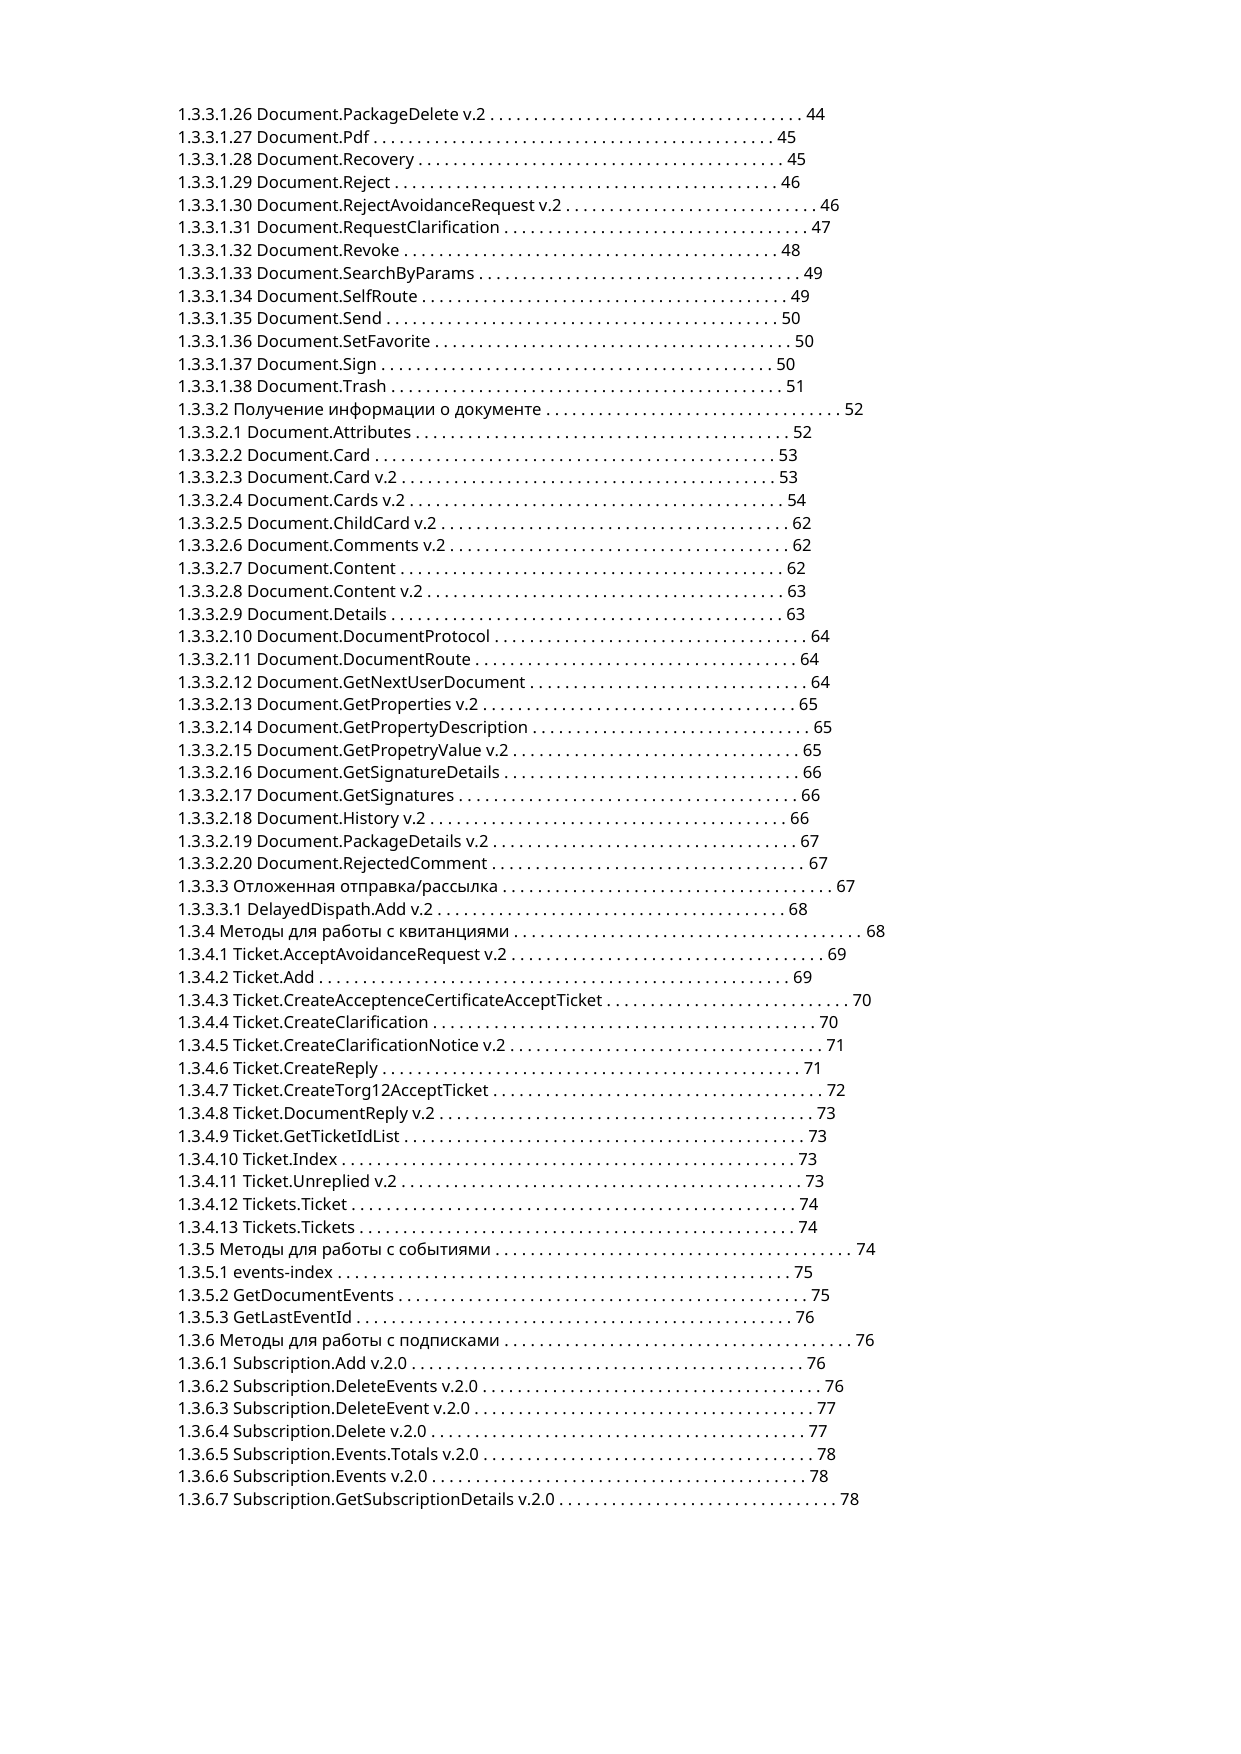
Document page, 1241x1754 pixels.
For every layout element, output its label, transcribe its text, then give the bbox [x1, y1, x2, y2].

text 1.3.3.3 Отложенная отправка/рассылка . . . . . . . . . . . . . . . . . . . . . . . . . . . . . . . . . . . . . . 67 [177, 874, 1152, 897]
text 1.3.4.6 Ticket.CreateReply . . . . . . . . . . . . . . . . . . . . . . . . . . . . . . . . . . . . . . . . . . . . . . . . 71 [177, 1056, 1152, 1079]
text 1.3.3.2.7 Document.Content . . . . . . . . . . . . . . . . . . . . . . . . . . . . . . . . . . . . . . . . . . . . 62 [177, 557, 1152, 579]
text 1.3.3.2.18 Document.History v.2 . . . . . . . . . . . . . . . . . . . . . . . . . . . . . . . . . . . . . . . . . 66 [177, 806, 1152, 829]
text 1.3.3.1.38 Document.Trash . . . . . . . . . . . . . . . . . . . . . . . . . . . . . . . . . . . . . . . . . . . . . 51 [177, 375, 1152, 398]
text 1.3.3.2.20 Document.RejectedComment . . . . . . . . . . . . . . . . . . . . . . . . . . . . . . . . . . . . 67 [177, 852, 1152, 874]
text 1.3.6.3 Subscription.DeleteEvent v.2.0 . . . . . . . . . . . . . . . . . . . . . . . . . . . . . . . . . . . . . . . 77 [177, 1397, 1152, 1419]
text 1.3.3.2.3 Document.Card v.2 . . . . . . . . . . . . . . . . . . . . . . . . . . . . . . . . . . . . . . . . . . . 53 [177, 466, 1152, 488]
text 1.3.3.2.12 Document.GetNextUserDocument . . . . . . . . . . . . . . . . . . . . . . . . . . . . . . . . 64 [177, 670, 1152, 693]
text 1.3.3.1.27 Document.Pdf . . . . . . . . . . . . . . . . . . . . . . . . . . . . . . . . . . . . . . . . . . . . . . 45 [177, 125, 1152, 148]
text 1.3.3.1.33 Document.SearchByParams . . . . . . . . . . . . . . . . . . . . . . . . . . . . . . . . . . . . . 49 [177, 261, 1152, 284]
text 1.3.4.12 Tickets.Ticket . . . . . . . . . . . . . . . . . . . . . . . . . . . . . . . . . . . . . . . . . . . . . . . . . . . 74 [177, 1192, 1152, 1215]
text 1.3.3.2.11 Document.DocumentRoute . . . . . . . . . . . . . . . . . . . . . . . . . . . . . . . . . . . . . 64 [177, 647, 1152, 670]
text 1.3.3.2.5 Document.ChildCard v.2 . . . . . . . . . . . . . . . . . . . . . . . . . . . . . . . . . . . . . . . . 62 [177, 511, 1152, 534]
text 1.3.6.1 Subscription.Add v.2.0 . . . . . . . . . . . . . . . . . . . . . . . . . . . . . . . . . . . . . . . . . . . . . 76 [177, 1351, 1152, 1374]
text 1.3.3.1.32 Document.Revoke . . . . . . . . . . . . . . . . . . . . . . . . . . . . . . . . . . . . . . . . . . . 48 [177, 239, 1152, 261]
text 1.3.4.2 Ticket.Add . . . . . . . . . . . . . . . . . . . . . . . . . . . . . . . . . . . . . . . . . . . . . . . . . . . . . . 69 [177, 965, 1152, 988]
text 1.3.3.1.29 Document.Reject . . . . . . . . . . . . . . . . . . . . . . . . . . . . . . . . . . . . . . . . . . . . 46 [177, 171, 1152, 193]
text 1.3.3.2.1 Document.Attributes . . . . . . . . . . . . . . . . . . . . . . . . . . . . . . . . . . . . . . . . . . . 52 [177, 420, 1152, 443]
text 1.3.6 Методы для работы с подписками . . . . . . . . . . . . . . . . . . . . . . . . . . . . . . . . . . . . . . . . 76 [177, 1329, 1152, 1351]
text 1.3.3.1.35 Document.Send . . . . . . . . . . . . . . . . . . . . . . . . . . . . . . . . . . . . . . . . . . . . . 50 [177, 307, 1152, 329]
text 1.3.5.1 events-index . . . . . . . . . . . . . . . . . . . . . . . . . . . . . . . . . . . . . . . . . . . . . . . . . . . . 75 [177, 1261, 1152, 1283]
text 1.3.3.1.36 Document.SetFavorite . . . . . . . . . . . . . . . . . . . . . . . . . . . . . . . . . . . . . . . . . 50 [177, 329, 1152, 352]
text 1.3.4.4 Ticket.CreateClarification . . . . . . . . . . . . . . . . . . . . . . . . . . . . . . . . . . . . . . . . . . . . 70 [177, 1011, 1152, 1033]
text 1.3.6.7 Subscription.GetSubscriptionDetails v.2.0 . . . . . . . . . . . . . . . . . . . . . . . . . . . . . . . . 78 [177, 1488, 1152, 1510]
text 1.3.3.1.28 Document.Recovery . . . . . . . . . . . . . . . . . . . . . . . . . . . . . . . . . . . . . . . . . . 45 [177, 148, 1152, 171]
text 1.3.3.2.13 Document.GetProperties v.2 . . . . . . . . . . . . . . . . . . . . . . . . . . . . . . . . . . . . 65 [177, 693, 1152, 716]
text 1.3.4.10 Ticket.Index . . . . . . . . . . . . . . . . . . . . . . . . . . . . . . . . . . . . . . . . . . . . . . . . . . . . 73 [177, 1147, 1152, 1170]
text 1.3.6.4 Subscription.Delete v.2.0 . . . . . . . . . . . . . . . . . . . . . . . . . . . . . . . . . . . . . . . . . . . 77 [177, 1419, 1152, 1442]
text 1.3.3.2.19 Document.PackageDetails v.2 . . . . . . . . . . . . . . . . . . . . . . . . . . . . . . . . . . . 67 [177, 829, 1152, 852]
text 1.3.4.3 Ticket.CreateAcceptenceCertificateAcceptTicket . . . . . . . . . . . . . . . . . . . . . . . . . . . . 70 [177, 988, 1152, 1011]
text 1.3.6.5 Subscription.Events.Totals v.2.0 . . . . . . . . . . . . . . . . . . . . . . . . . . . . . . . . . . . . . . 78 [177, 1442, 1152, 1465]
text 1.3.3.2.15 Document.GetPropetryValue v.2 . . . . . . . . . . . . . . . . . . . . . . . . . . . . . . . . . 65 [177, 738, 1152, 761]
text 1.3.3.1.31 Document.RequestClarification . . . . . . . . . . . . . . . . . . . . . . . . . . . . . . . . . . . 47 [177, 216, 1152, 239]
text 1.3.4.13 Tickets.Tickets . . . . . . . . . . . . . . . . . . . . . . . . . . . . . . . . . . . . . . . . . . . . . . . . . . 74 [177, 1215, 1152, 1238]
text 1.3.4.11 Ticket.Unreplied v.2 . . . . . . . . . . . . . . . . . . . . . . . . . . . . . . . . . . . . . . . . . . . . . . 73 [177, 1170, 1152, 1192]
text 1.3.5.2 GetDocumentEvents . . . . . . . . . . . . . . . . . . . . . . . . . . . . . . . . . . . . . . . . . . . . . . . 75 [177, 1283, 1152, 1306]
text 1.3.3.2.16 Document.GetSignatureDetails . . . . . . . . . . . . . . . . . . . . . . . . . . . . . . . . . . 66 [177, 761, 1152, 784]
text 1.3.3.1.26 Document.PackageDelete v.2 . . . . . . . . . . . . . . . . . . . . . . . . . . . . . . . . . . . . 44 [177, 102, 1152, 125]
text 1.3.4 Методы для работы с квитанциями . . . . . . . . . . . . . . . . . . . . . . . . . . . . . . . . . . . . . . . . 68 [177, 920, 1152, 943]
text 1.3.5 Методы для работы с событиями . . . . . . . . . . . . . . . . . . . . . . . . . . . . . . . . . . . . . . . . . 74 [177, 1238, 1152, 1261]
text 1.3.3.2 Получение информации о документе . . . . . . . . . . . . . . . . . . . . . . . . . . . . . . . . . . 52 [177, 398, 1152, 420]
text 1.3.3.2.6 Document.Comments v.2 . . . . . . . . . . . . . . . . . . . . . . . . . . . . . . . . . . . . . . . 62 [177, 534, 1152, 557]
text 1.3.6.2 Subscription.DeleteEvents v.2.0 . . . . . . . . . . . . . . . . . . . . . . . . . . . . . . . . . . . . . . . 76 [177, 1374, 1152, 1397]
text 1.3.4.5 Ticket.CreateClarificationNotice v.2 . . . . . . . . . . . . . . . . . . . . . . . . . . . . . . . . . . . . 71 [177, 1033, 1152, 1056]
text 1.3.4.1 Ticket.AcceptAvoidanceRequest v.2 . . . . . . . . . . . . . . . . . . . . . . . . . . . . . . . . . . . . 69 [177, 943, 1152, 965]
text 1.3.3.2.14 Document.GetPropertyDescription . . . . . . . . . . . . . . . . . . . . . . . . . . . . . . . . 65 [177, 716, 1152, 738]
text 1.3.3.2.9 Document.Details . . . . . . . . . . . . . . . . . . . . . . . . . . . . . . . . . . . . . . . . . . . . . 63 [177, 602, 1152, 625]
text 1.3.4.7 Ticket.CreateTorg12AcceptTicket . . . . . . . . . . . . . . . . . . . . . . . . . . . . . . . . . . . . . . 72 [177, 1079, 1152, 1102]
text 1.3.3.2.8 Document.Content v.2 . . . . . . . . . . . . . . . . . . . . . . . . . . . . . . . . . . . . . . . . . 63 [177, 579, 1152, 602]
text 1.3.3.3.1 DelayedDispath.Add v.2 . . . . . . . . . . . . . . . . . . . . . . . . . . . . . . . . . . . . . . . . 68 [177, 897, 1152, 920]
text 1.3.3.2.17 Document.GetSignatures . . . . . . . . . . . . . . . . . . . . . . . . . . . . . . . . . . . . . . . 66 [177, 784, 1152, 806]
text 1.3.4.9 Ticket.GetTicketIdList . . . . . . . . . . . . . . . . . . . . . . . . . . . . . . . . . . . . . . . . . . . . . . 73 [177, 1124, 1152, 1147]
text 1.3.3.2.2 Document.Card . . . . . . . . . . . . . . . . . . . . . . . . . . . . . . . . . . . . . . . . . . . . . . 53 [177, 443, 1152, 466]
text 1.3.3.1.37 Document.Sign . . . . . . . . . . . . . . . . . . . . . . . . . . . . . . . . . . . . . . . . . . . . . 50 [177, 352, 1152, 375]
text 1.3.4.8 Ticket.DocumentReply v.2 . . . . . . . . . . . . . . . . . . . . . . . . . . . . . . . . . . . . . . . . . . . 73 [177, 1102, 1152, 1124]
text 1.3.5.3 GetLastEventId . . . . . . . . . . . . . . . . . . . . . . . . . . . . . . . . . . . . . . . . . . . . . . . . . . 76 [177, 1306, 1152, 1329]
text 1.3.3.2.4 Document.Cards v.2 . . . . . . . . . . . . . . . . . . . . . . . . . . . . . . . . . . . . . . . . . . . 54 [177, 488, 1152, 511]
text 1.3.3.1.34 Document.SelfRoute . . . . . . . . . . . . . . . . . . . . . . . . . . . . . . . . . . . . . . . . . . 49 [177, 284, 1152, 307]
text 1.3.3.2.10 Document.DocumentProtocol . . . . . . . . . . . . . . . . . . . . . . . . . . . . . . . . . . . . 64 [177, 625, 1152, 647]
text 1.3.6.6 Subscription.Events v.2.0 . . . . . . . . . . . . . . . . . . . . . . . . . . . . . . . . . . . . . . . . . . . 78 [177, 1465, 1152, 1488]
text 1.3.3.1.30 Document.RejectAvoidanceRequest v.2 . . . . . . . . . . . . . . . . . . . . . . . . . . . . . 46 [177, 193, 1152, 216]
